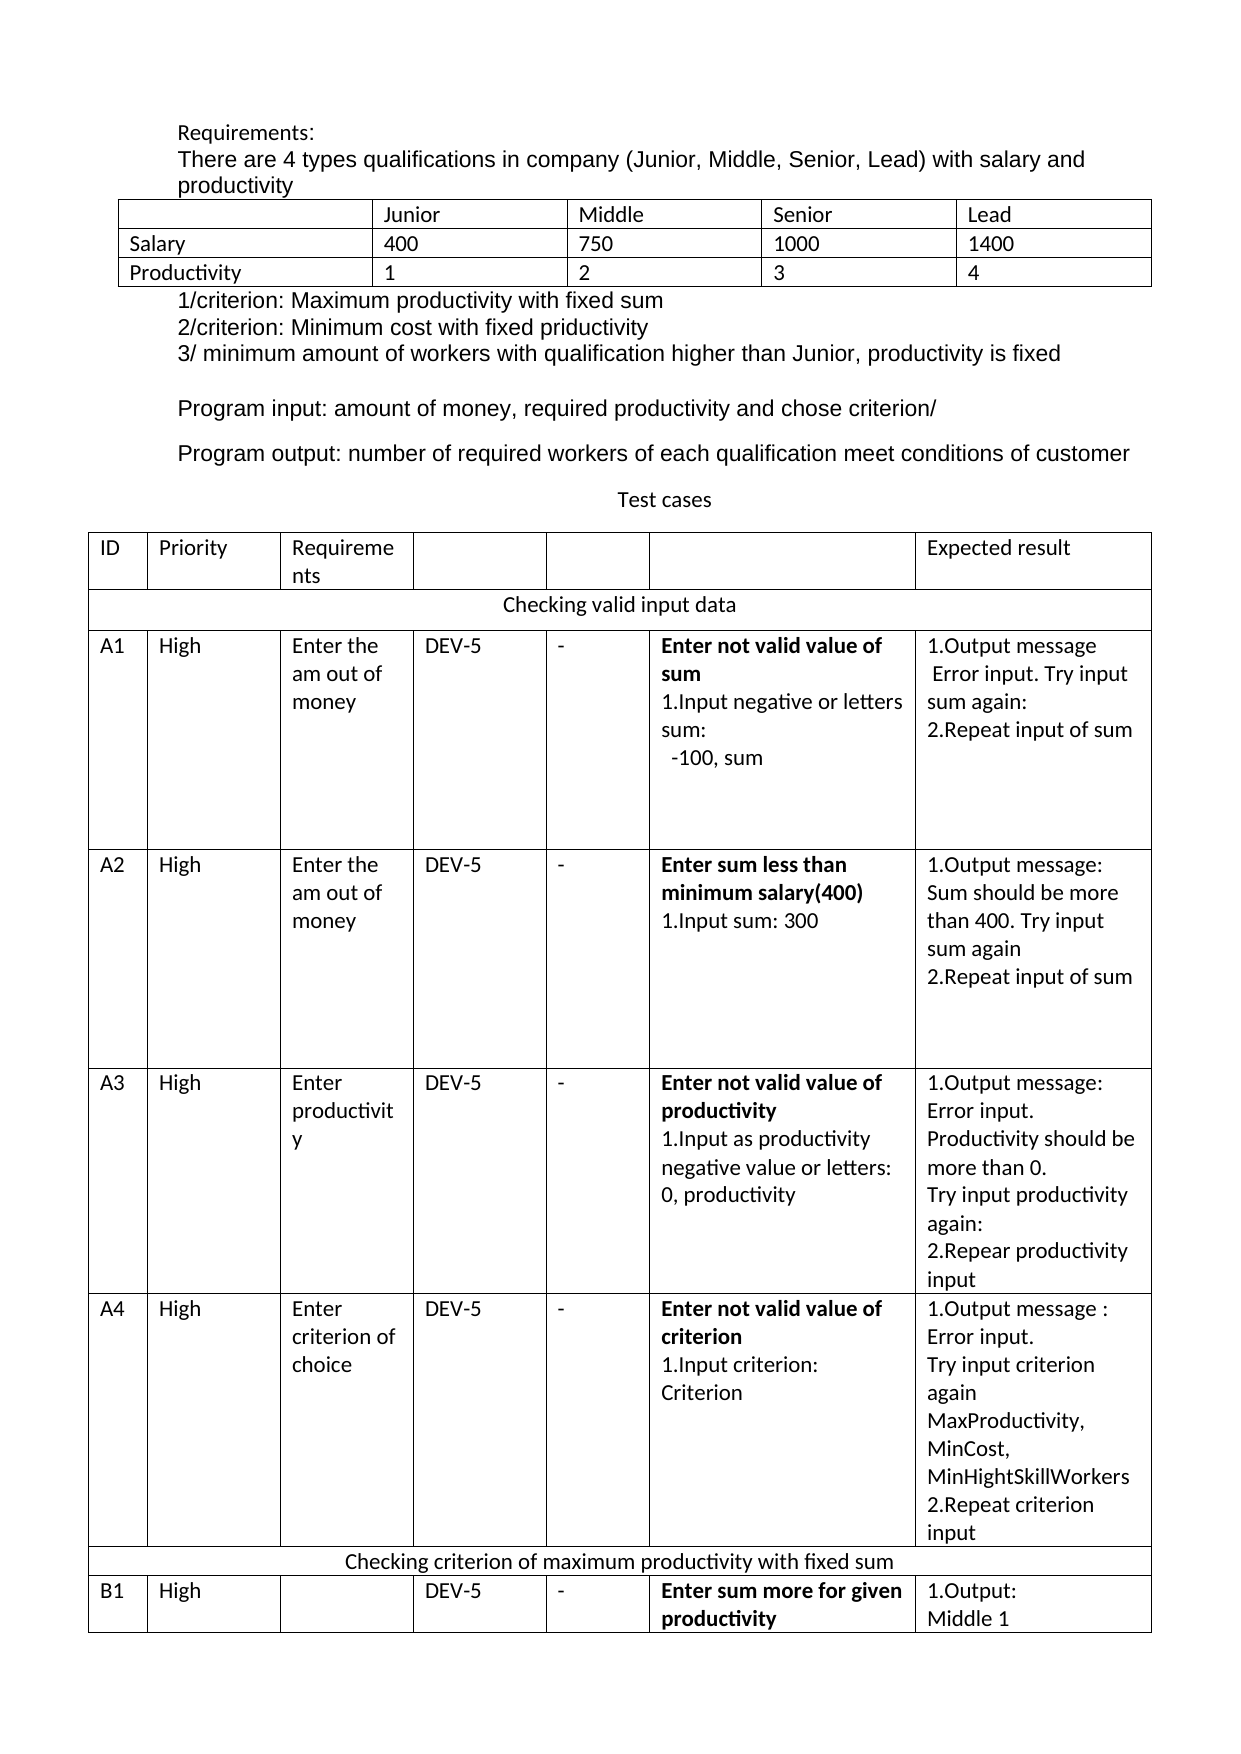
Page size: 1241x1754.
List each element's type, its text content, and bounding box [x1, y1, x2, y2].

table_cell DEV-5 [414, 1576, 546, 1632]
table_cell Enter sum less than minimum salary(400) 1.Input sum: 300 [650, 850, 915, 1067]
text 2/criterion: Minimum cost with fixed priductivity [177, 313, 1152, 340]
table_cell Enter productivity [281, 1069, 413, 1293]
table_cell High [148, 631, 280, 849]
table_header [650, 533, 915, 589]
table_cell Checking criterion of maximum productivity with fixed sum [89, 1547, 1151, 1575]
table_cell High [148, 1294, 280, 1546]
table_header Priority [148, 533, 280, 589]
table_cell - [547, 1576, 649, 1632]
table_cell Enter sum more for given productivity 1.Input sum: 9000 2.Input productivity: 1 3. Input criterion : maxProductivity [650, 1576, 915, 1632]
text There are 4 types qualifications in company (Junior, Middle, Senior, Lead) with salary and productivity [177, 146, 1152, 199]
table_cell 1.Output message: Error input. Productivity should be more than 0. Try input productivity again: 2.Repear productivity input [916, 1069, 1151, 1293]
table_cell High [148, 850, 280, 1067]
table_cell Enter not valid value of productivity 1.Input as productivity negative value or letters: 0, productivity [650, 1069, 915, 1293]
table_cell - [547, 631, 649, 849]
table_cell 3 [762, 258, 956, 286]
table_header [547, 533, 649, 589]
table_header [119, 200, 372, 228]
text 3/ minimum amount of workers with qualification higher than Junior, productivity is fixed [177, 340, 1152, 366]
table_header Expected result [916, 533, 1151, 589]
table_header Middle [568, 200, 761, 228]
table_cell DEV-5 [414, 850, 546, 1067]
table_header Requirements [281, 533, 413, 589]
table_cell High [148, 1576, 280, 1632]
table_cell Enter the am out of money [281, 850, 413, 1067]
table_cell 1.Output message: Sum should be more than 400. Try input sum again 2.Repeat input of sum [916, 850, 1151, 1067]
table_cell 1400 [957, 229, 1151, 257]
table_cell 1000 [762, 229, 956, 257]
table_cell Enter criterion of choice [281, 1294, 413, 1546]
table_cell DEV-5 [414, 631, 546, 849]
table_cell 1.Output message Error input. Try input sum again: 2.Repeat input of sum [916, 631, 1151, 849]
table_cell Enter not valid value of sum 1.Input negative or letters sum: -100, sum [650, 631, 915, 849]
table_cell B1 [89, 1576, 147, 1632]
text Requirements: [177, 118, 1152, 146]
table_header Lead [957, 200, 1151, 228]
table_header Junior [373, 200, 567, 228]
table_cell 400 [373, 229, 567, 257]
table_cell 750 [568, 229, 761, 257]
table_cell 1.Output message : Error input. Try input criterion again MaxProductivity, MinCost, MinHightSkillWorkers 2.Repeat criterion input [916, 1294, 1151, 1546]
text 1/criterion: Maximum productivity with fixed sum [177, 287, 1152, 313]
table_cell 1 [373, 258, 567, 286]
table_cell DEV-5 [414, 1294, 546, 1546]
table_cell Salary [119, 229, 372, 257]
table_cell [281, 1576, 413, 1632]
table_cell Productivity [119, 258, 372, 286]
table_cell DEV-5 [414, 1069, 546, 1293]
table_header Senior [762, 200, 956, 228]
table_cell A1 [89, 631, 147, 849]
text Program input: amount of money, required productivity and chose criterion/ [177, 395, 1152, 421]
table_cell - [547, 850, 649, 1067]
table_cell 1.Output: Middle 1 [916, 1576, 1151, 1632]
table_cell Enter not valid value of criterion 1.Input criterion: Criterion [650, 1294, 915, 1546]
table_cell - [547, 1069, 649, 1293]
text Test cases [177, 485, 1152, 513]
table_cell A2 [89, 850, 147, 1067]
table_cell 2 [568, 258, 761, 286]
table_cell A3 [89, 1069, 147, 1293]
table_cell Enter the am out of money [281, 631, 413, 849]
table_cell - [547, 1294, 649, 1546]
table_cell 4 [957, 258, 1151, 286]
table_cell Checking valid input data [89, 590, 1151, 630]
table_cell High [148, 1069, 280, 1293]
table_header ID [89, 533, 147, 589]
table_cell A4 [89, 1294, 147, 1546]
text Program output: number of required workers of each qualification meet conditions of customer [177, 440, 1152, 466]
table_header [414, 533, 546, 589]
